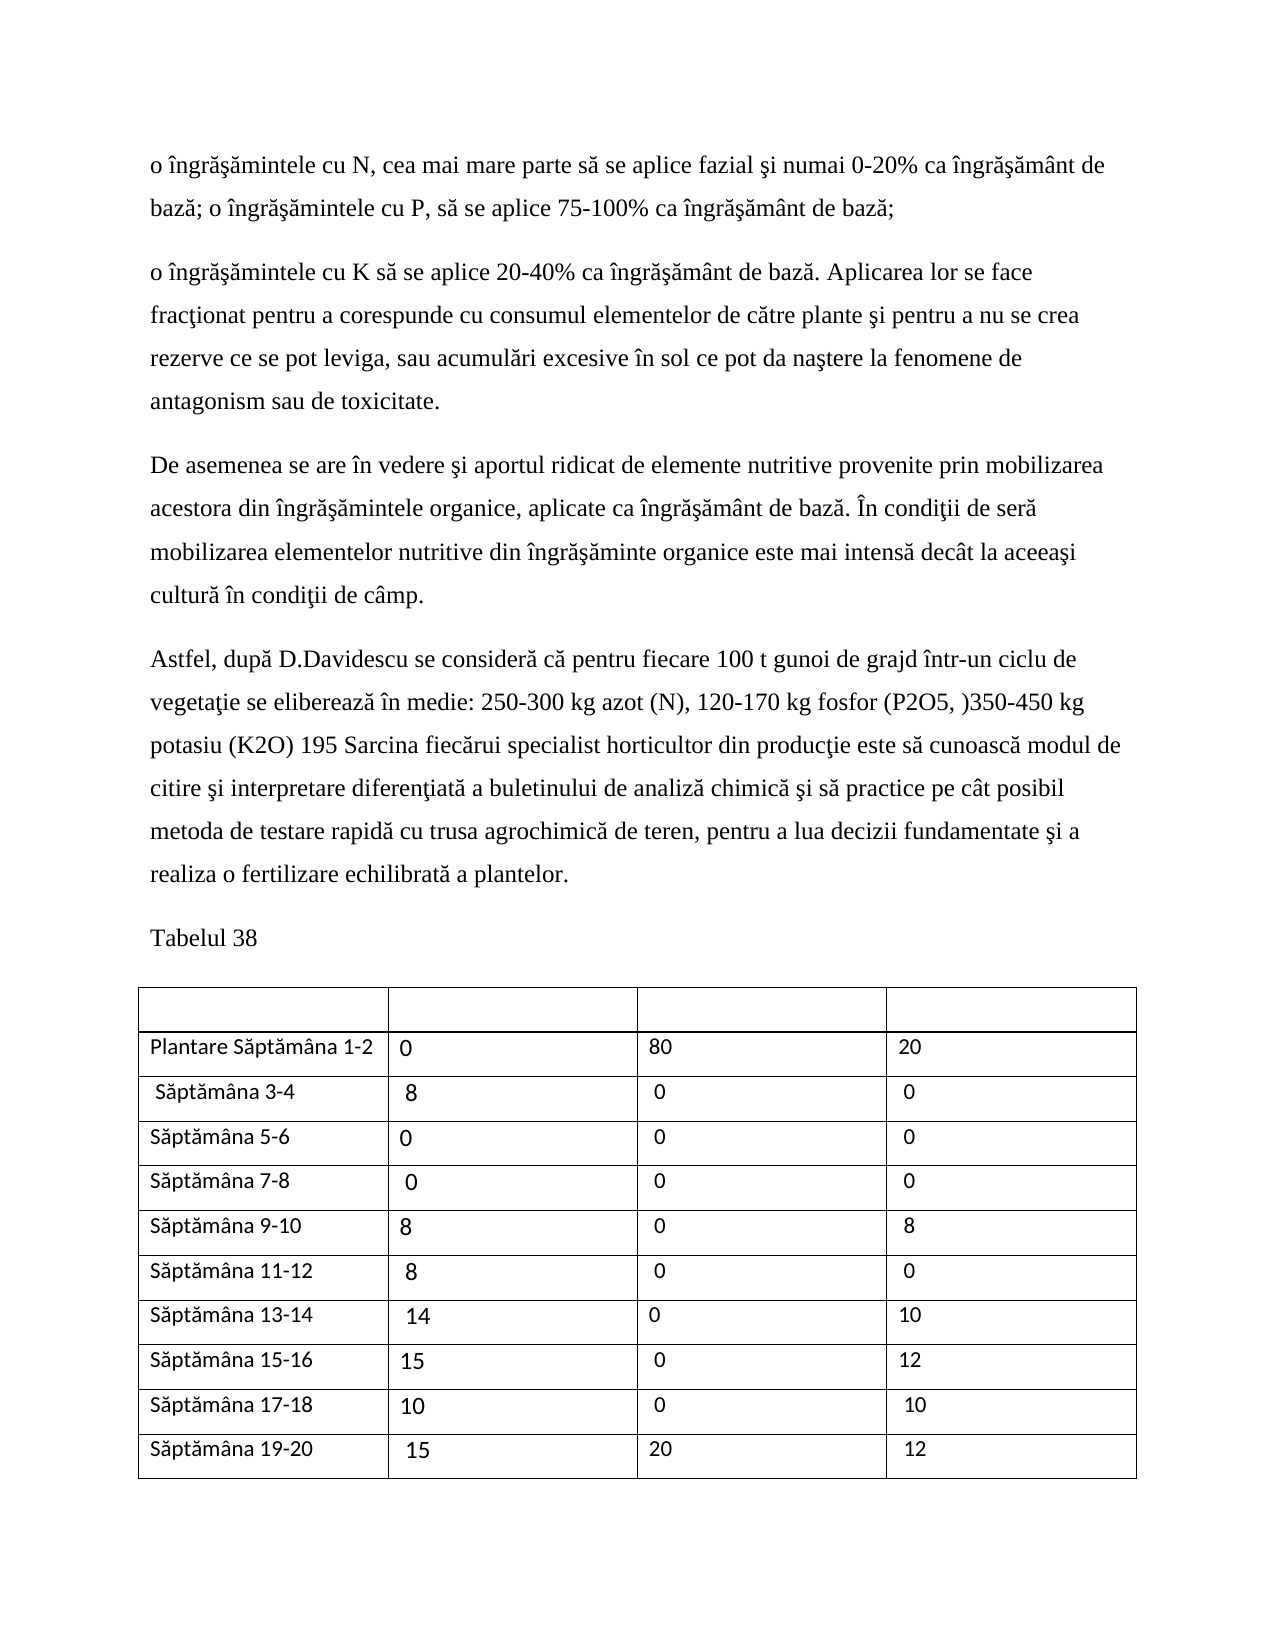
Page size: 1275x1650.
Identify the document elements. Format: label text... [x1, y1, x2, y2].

table_cell 0 [638, 1211, 886, 1255]
table_cell 8 [887, 1211, 1136, 1255]
table_cell 0 [887, 1256, 1136, 1299]
table_cell Săptămâna 3-4 [139, 1077, 388, 1121]
table_cell 0 [638, 1345, 886, 1389]
table_cell Săptămâna 11-12 [139, 1256, 388, 1299]
table_cell 12 [887, 1435, 1136, 1478]
table_cell 10 [389, 1390, 637, 1433]
table_header [389, 988, 637, 1031]
table_cell 0 [887, 1077, 1136, 1121]
text Tabelul 38 [150, 923, 1125, 952]
table_cell 0 [638, 1077, 886, 1121]
table_cell Săptămâna 9-10 [139, 1211, 388, 1255]
table_header [638, 988, 886, 1031]
table_header [887, 988, 1136, 1031]
table_cell 10 [887, 1390, 1136, 1433]
table_cell Săptămâna 5-6 [139, 1122, 388, 1165]
text o îngrăşămintele cu N, cea mai mare parte să se aplice fazial şi numai 0-20% ca îngrăşământ de bază; o îngrăşămintele cu P, să se aplice 75-100% ca îngrăşământ de bază; [150, 150, 1125, 222]
text De asemenea se are în vedere şi aportul ridicat de elemente nutritive provenite prin mobilizarea acestora din îngrăşămintele organice, aplicate ca îngrăşământ de bază. În condiţii de seră mobilizarea elementelor nutritive din îngrăşăminte organice este mai intensă decât la aceeaşi cultură în condiţii de câmp. [150, 450, 1125, 608]
table_cell 15 [389, 1345, 637, 1389]
table_cell 0 [638, 1256, 886, 1299]
table_cell 8 [389, 1211, 637, 1255]
table_cell 14 [389, 1301, 637, 1344]
table_cell Săptămâna 17-18 [139, 1390, 388, 1433]
table_cell Săptămâna 15-16 [139, 1345, 388, 1389]
table_cell 20 [887, 1033, 1136, 1076]
table_cell 20 [638, 1435, 886, 1478]
table_cell 0 [389, 1033, 637, 1076]
table_cell 10 [887, 1301, 1136, 1344]
table_cell Săptămâna 7-8 [139, 1166, 388, 1210]
table_cell 0 [887, 1166, 1136, 1210]
table_cell 8 [389, 1256, 637, 1299]
table_cell 12 [887, 1345, 1136, 1389]
table_cell Săptămâna 19-20 [139, 1435, 388, 1478]
table_cell 0 [638, 1301, 886, 1344]
table_cell 0 [389, 1166, 637, 1210]
table_header [139, 988, 388, 1031]
table_cell Plantare Săptămâna 1-2 [139, 1033, 388, 1076]
table_cell Săptămâna 13-14 [139, 1301, 388, 1344]
table_cell 0 [887, 1122, 1136, 1165]
table_cell 0 [638, 1390, 886, 1433]
text o îngrăşămintele cu K să se aplice 20-40% ca îngrăşământ de bază. Aplicarea lor se face fracţionat pentru a corespunde cu consumul elementelor de către plante şi pentru a nu se crea rezerve ce se pot leviga, sau acumulări excesive în sol ce pot da naştere la fenomene de antagonism sau de toxicitate. [150, 257, 1125, 415]
table_cell 15 [389, 1435, 637, 1478]
table_cell 80 [638, 1033, 886, 1076]
table_cell 8 [389, 1077, 637, 1121]
table_cell 0 [638, 1166, 886, 1210]
table_cell 0 [389, 1122, 637, 1165]
table_cell 0 [638, 1122, 886, 1165]
text Astfel, după D.Davidescu se consideră că pentru fiecare 100 t gunoi de grajd într-un ciclu de vegetaţie se eliberează în medie: 250-300 kg azot (N), 120-170 kg fosfor (P2O5, )350-450 kg potasiu (K2O) 195 Sarcina fiecărui specialist horticultor din producţie este să cunoască modul de citire şi interpretare diferenţiată a buletinului de analiză chimică şi să practice pe cât posibil metoda de testare rapidă cu trusa agrochimică de teren, pentru a lua decizii fundamentate şi a realiza o fertilizare echilibrată a plantelor. [150, 644, 1125, 888]
